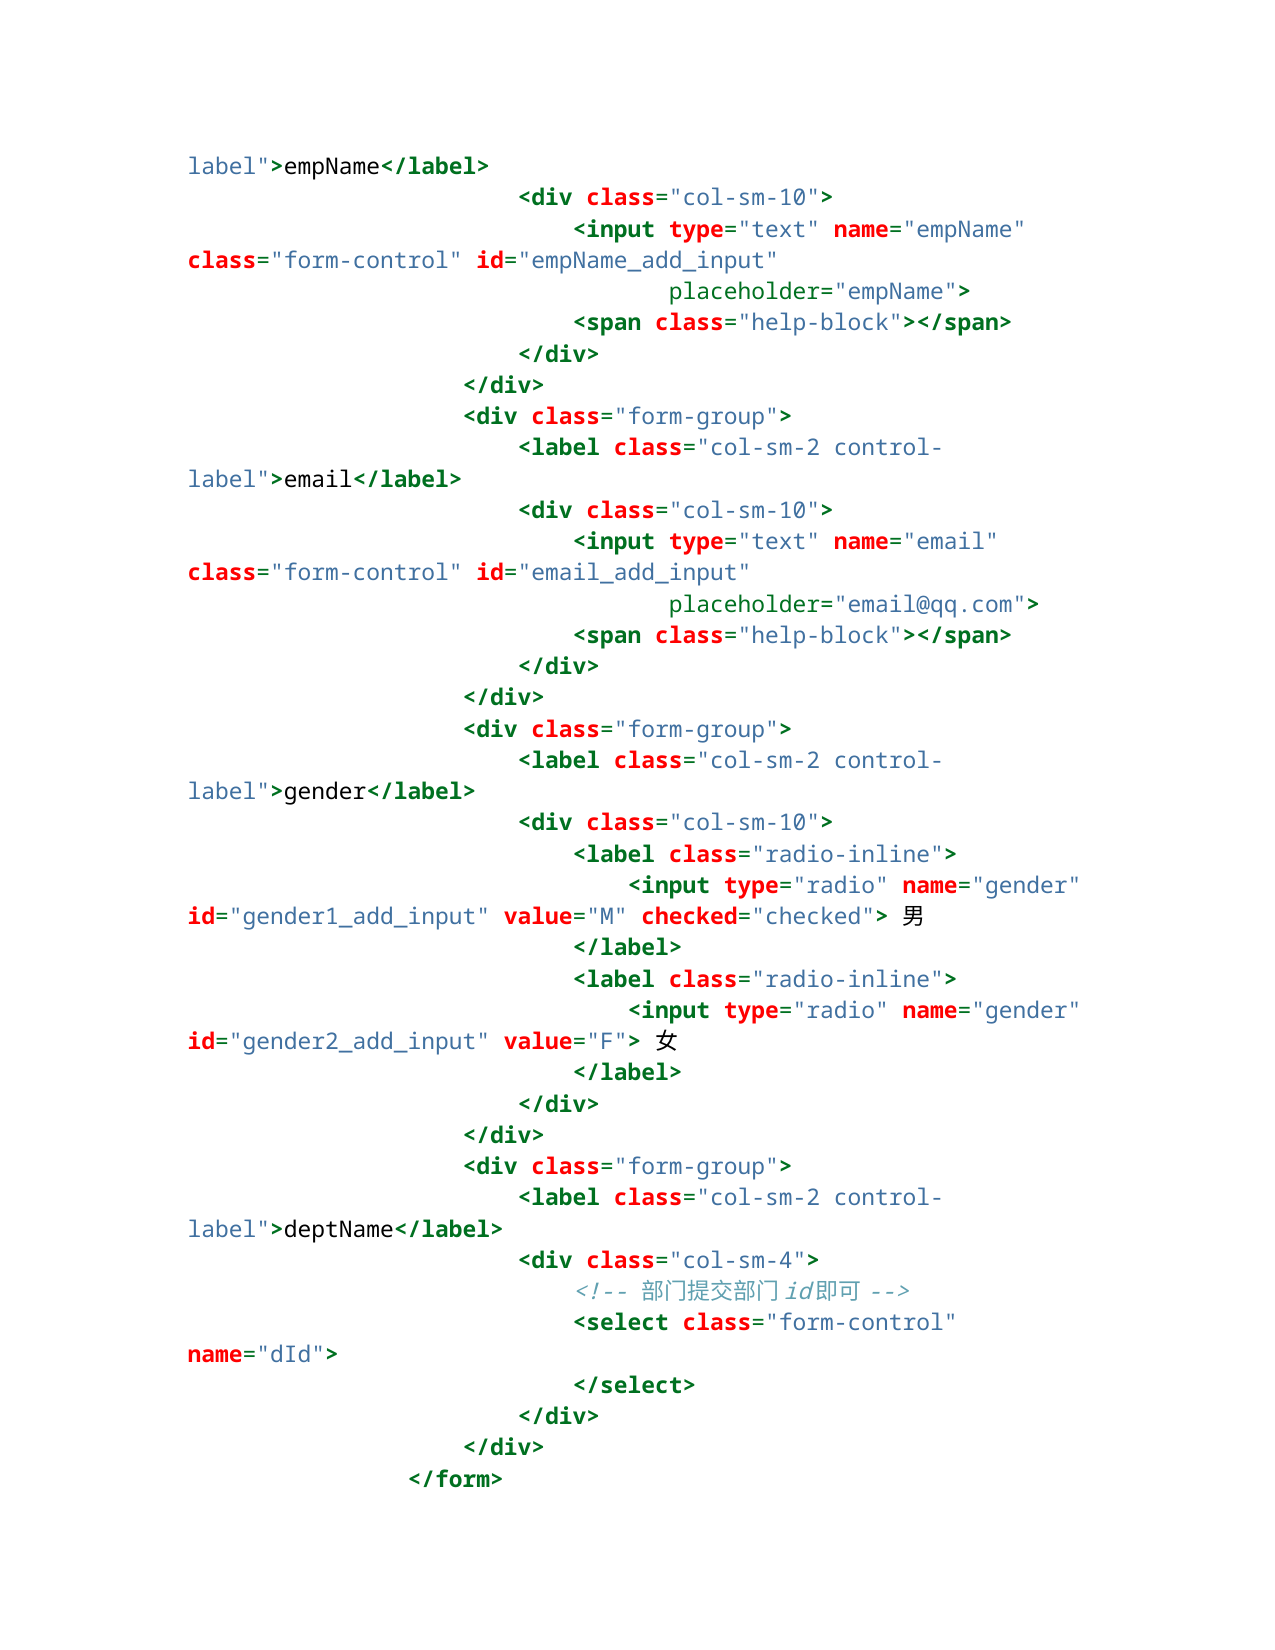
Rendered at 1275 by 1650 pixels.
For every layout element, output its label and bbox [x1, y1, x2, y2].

text [187, 150, 1087, 1494]
